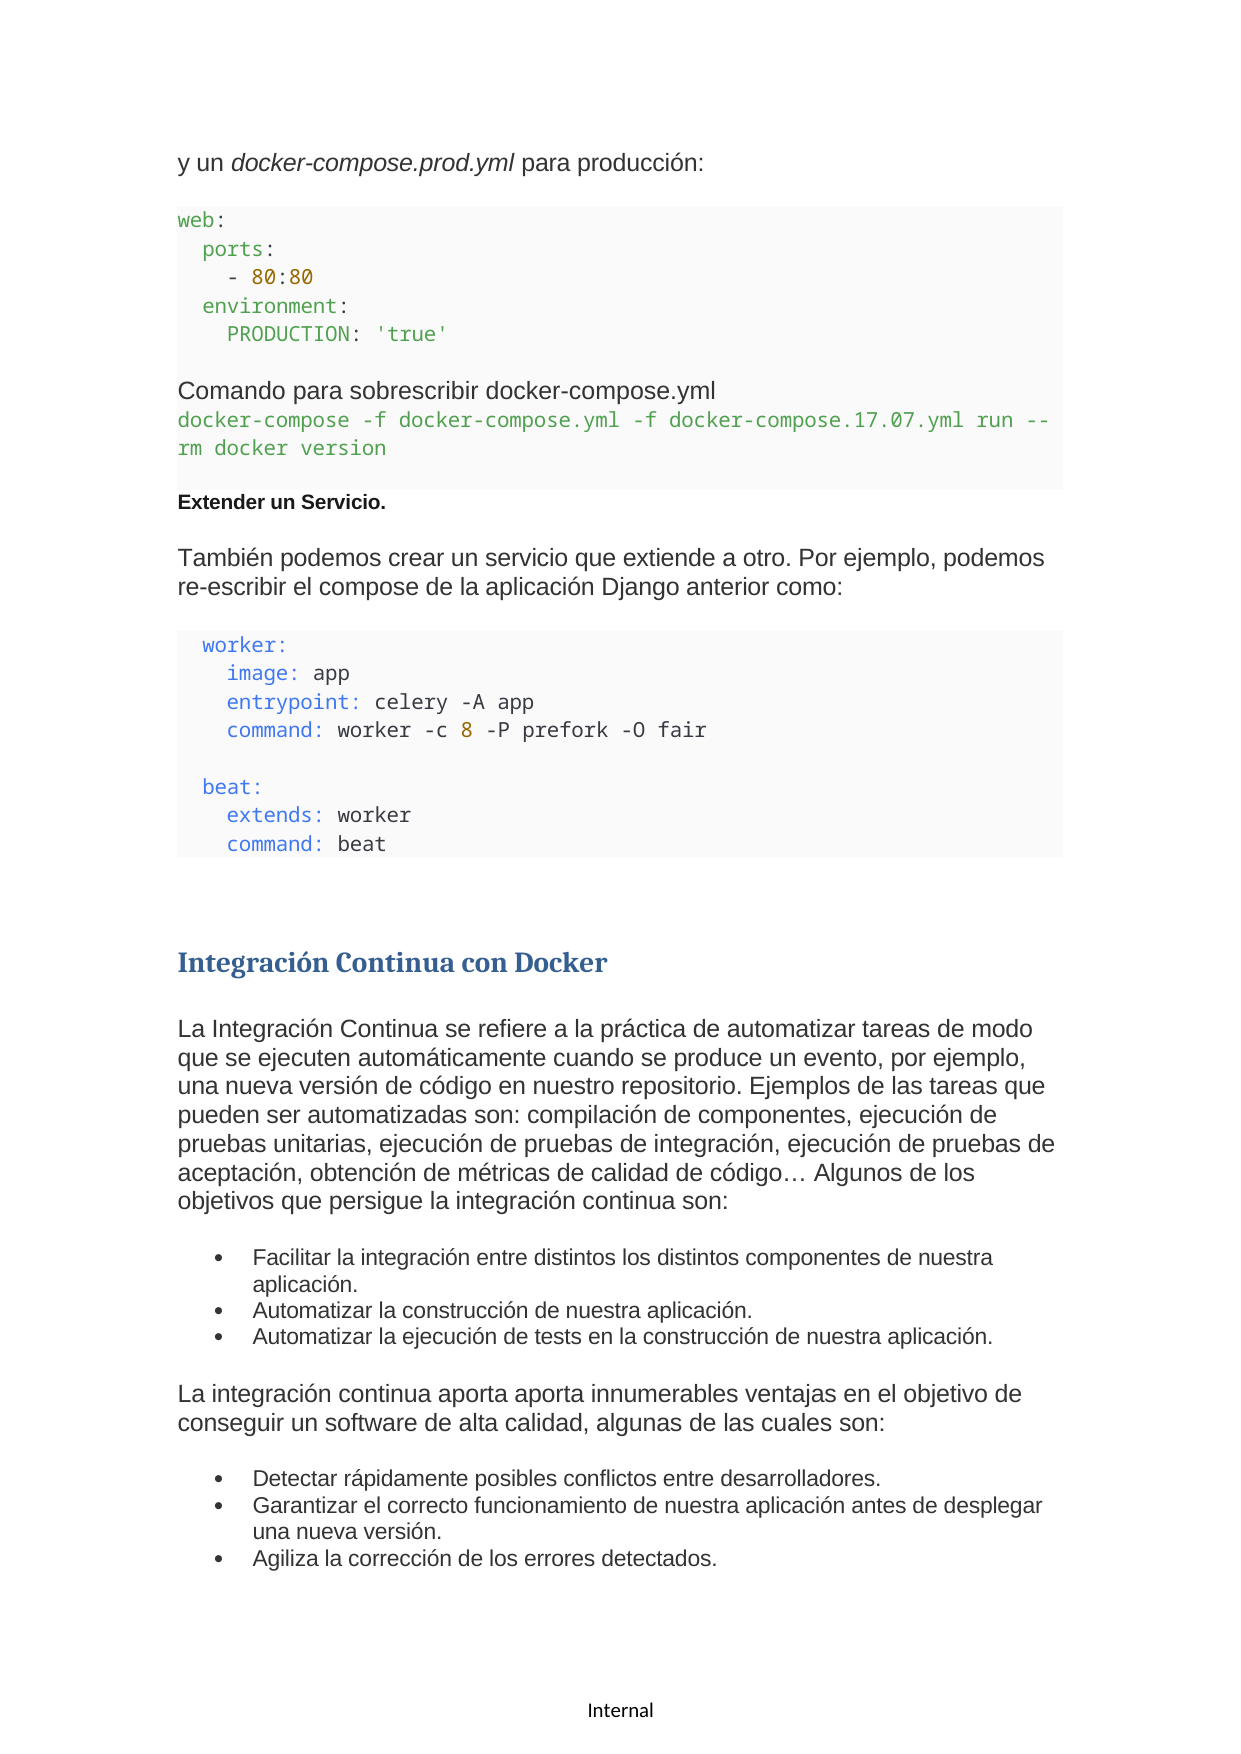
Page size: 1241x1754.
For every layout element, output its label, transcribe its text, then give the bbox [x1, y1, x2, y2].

text image: app [177, 658, 1063, 687]
subtitle Extender un Servicio. [177, 490, 1063, 514]
text command: beat [177, 829, 1063, 857]
list Detectar rápidamente posibles conflictos entre desarrolladores. [215, 1465, 1063, 1492]
text También podemos crear un servicio que extiende a otro. Por ejemplo, podemos re-escribir el compose de la aplicación Django anterior como: [177, 543, 1063, 601]
text beat: [177, 772, 1063, 801]
text La integración continua aporta aporta innumerables ventajas en el objetivo de conseguir un software de alta calidad, algunas de las cuales son: [177, 1379, 1063, 1436]
text - 80:80 [177, 262, 1063, 291]
list Agiliza la corrección de los errores detectados. [215, 1544, 1063, 1571]
text Comando para sobrescribir docker-compose.yml [177, 376, 1063, 405]
text docker-compose -f docker-compose.yml -f docker-compose.17.07.yml run --rm docker version [177, 405, 1063, 462]
text La Integración Continua se refiere a la práctica de automatizar tareas de modo que se ejecuten automáticamente cuando se produce un evento, por ejemplo, una nueva versión de código en nuestro repositorio. Ejemplos de las tareas que pueden ser automatizadas son: compilación de componentes, ejecución de pruebas unitarias, ejecución de pruebas de integración, ejecución de pruebas de aceptación, obtención de métricas de calidad de código… Algunos de los objetivos que persigue la integración continua son: [177, 1014, 1063, 1215]
list Garantizar el correcto funcionamiento de nuestra aplicación antes de desplegar una nueva versión. [215, 1492, 1063, 1544]
text web: [177, 206, 1063, 234]
subtitle Integración Continua con Docker [177, 946, 1063, 979]
text command: worker -c 8 -P prefork -O fair [177, 715, 1063, 744]
text ports: [177, 234, 1063, 262]
list Automatizar la ejecución de tests en la construcción de nuestra aplicación. [215, 1323, 1063, 1349]
text y un docker-compose.prod.yml para producción: [177, 148, 1063, 176]
list Automatizar la construcción de nuestra aplicación. [215, 1297, 1063, 1323]
text extends: worker [177, 801, 1063, 829]
text environment: [177, 291, 1063, 319]
list Facilitar la integración entre distintos los distintos componentes de nuestra aplicación. [215, 1244, 1063, 1297]
text entrypoint: celery -A app [177, 687, 1063, 715]
text PRODUCTION: 'true' [177, 319, 1063, 348]
text worker: [177, 630, 1063, 658]
